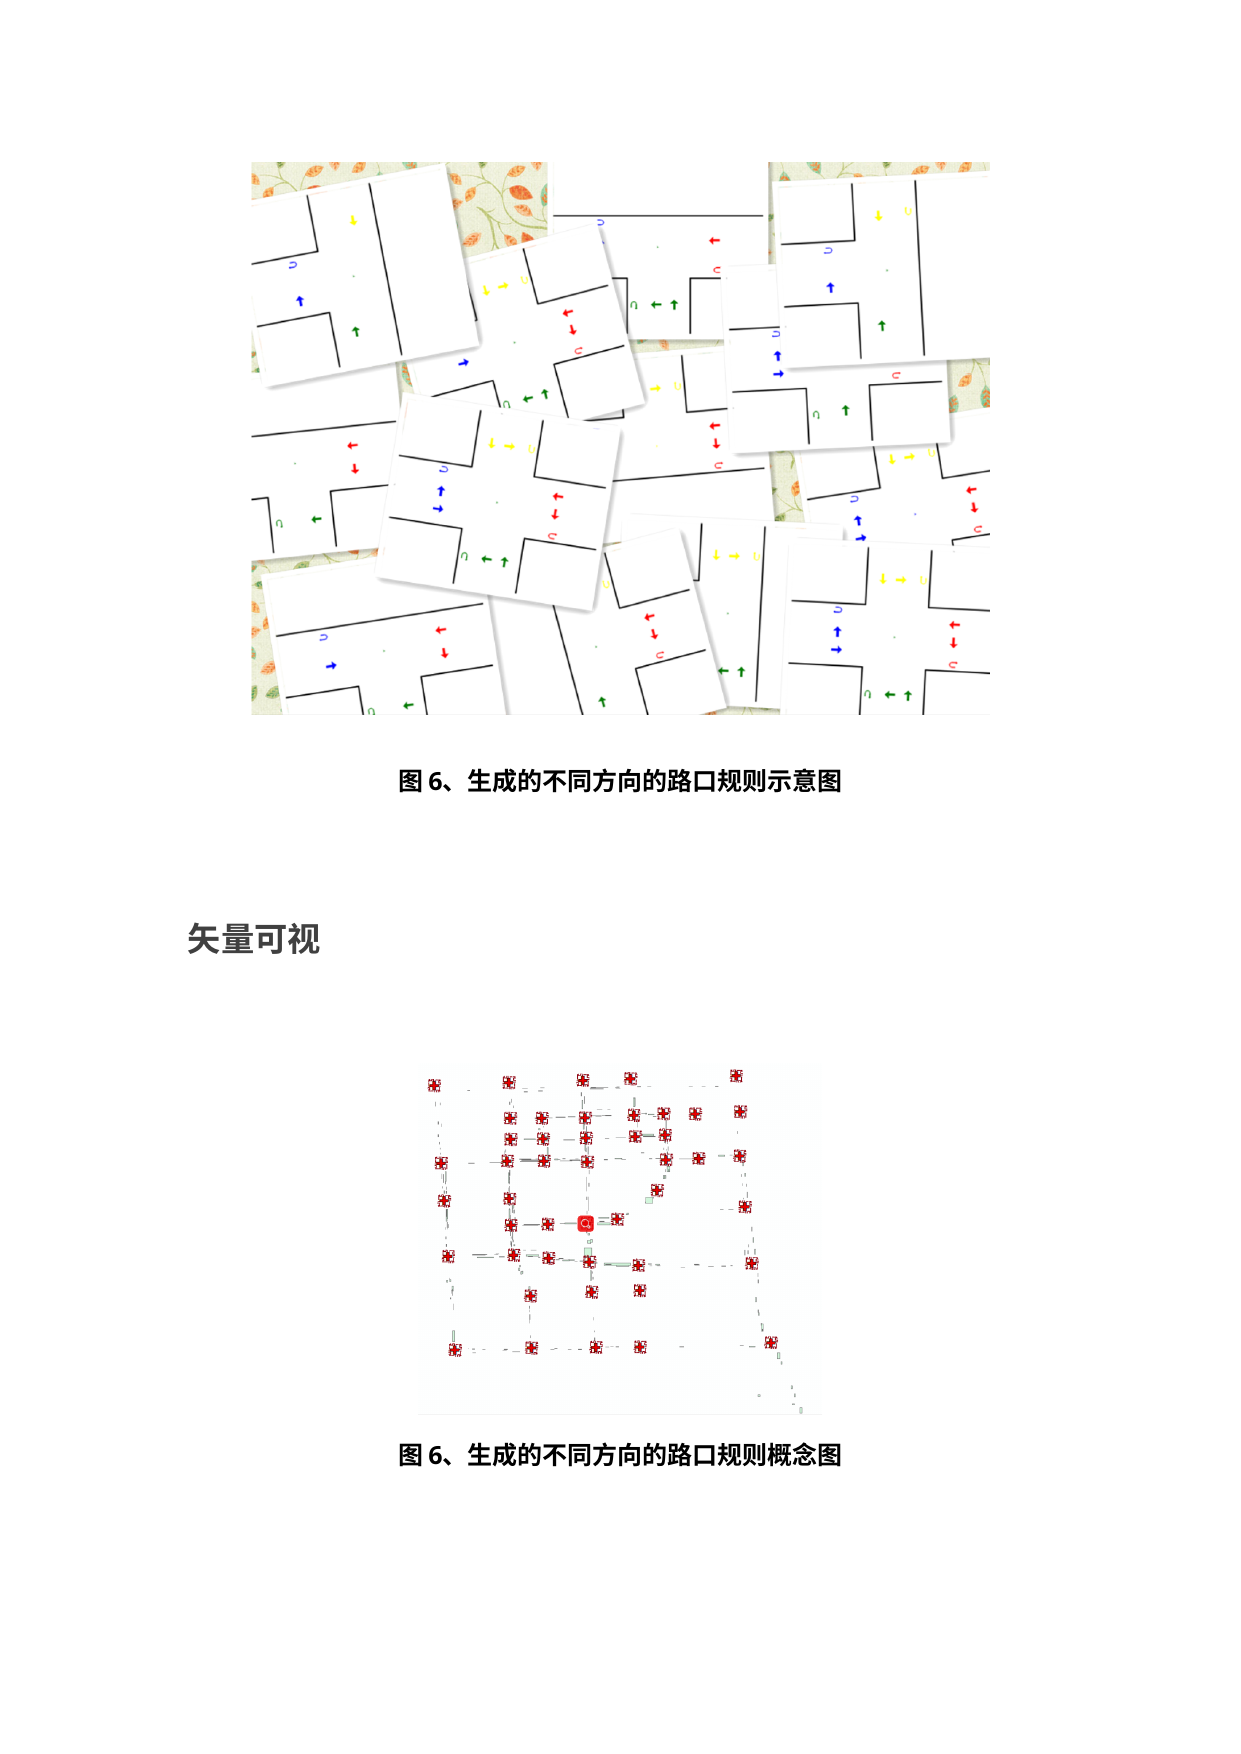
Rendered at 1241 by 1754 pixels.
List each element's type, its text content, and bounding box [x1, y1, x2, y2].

text 图6、生成的不同方向的路口规则示意图 [187, 747, 1053, 812]
picture [418, 1063, 823, 1415]
subtitle 矢量可视 [187, 904, 1053, 969]
picture [250, 162, 990, 716]
text 图6、生成的不同方向的路口规则概念图 [187, 1421, 1053, 1486]
